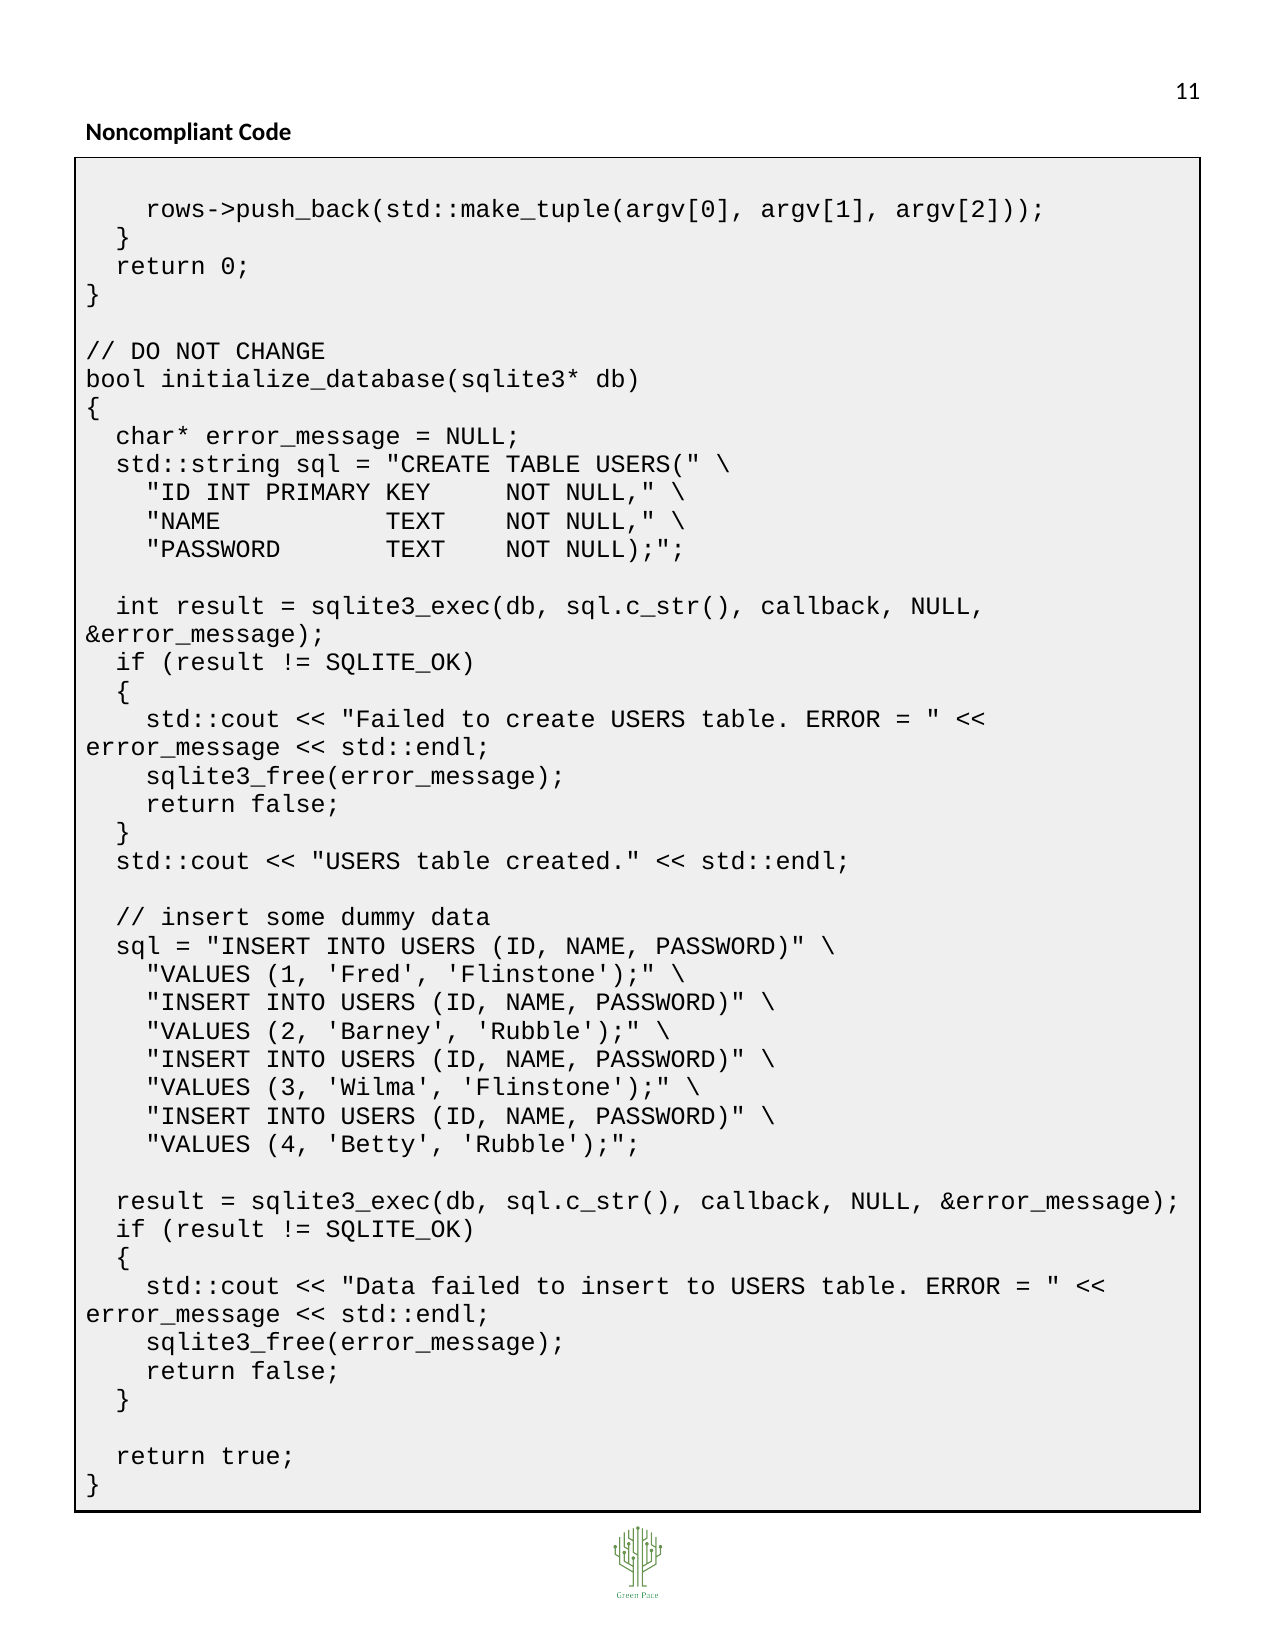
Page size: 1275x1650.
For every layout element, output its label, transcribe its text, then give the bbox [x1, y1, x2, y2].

table_header Noncompliant Code [75, 106, 1200, 157]
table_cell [76, 158, 1199, 1510]
picture [605, 1521, 670, 1606]
